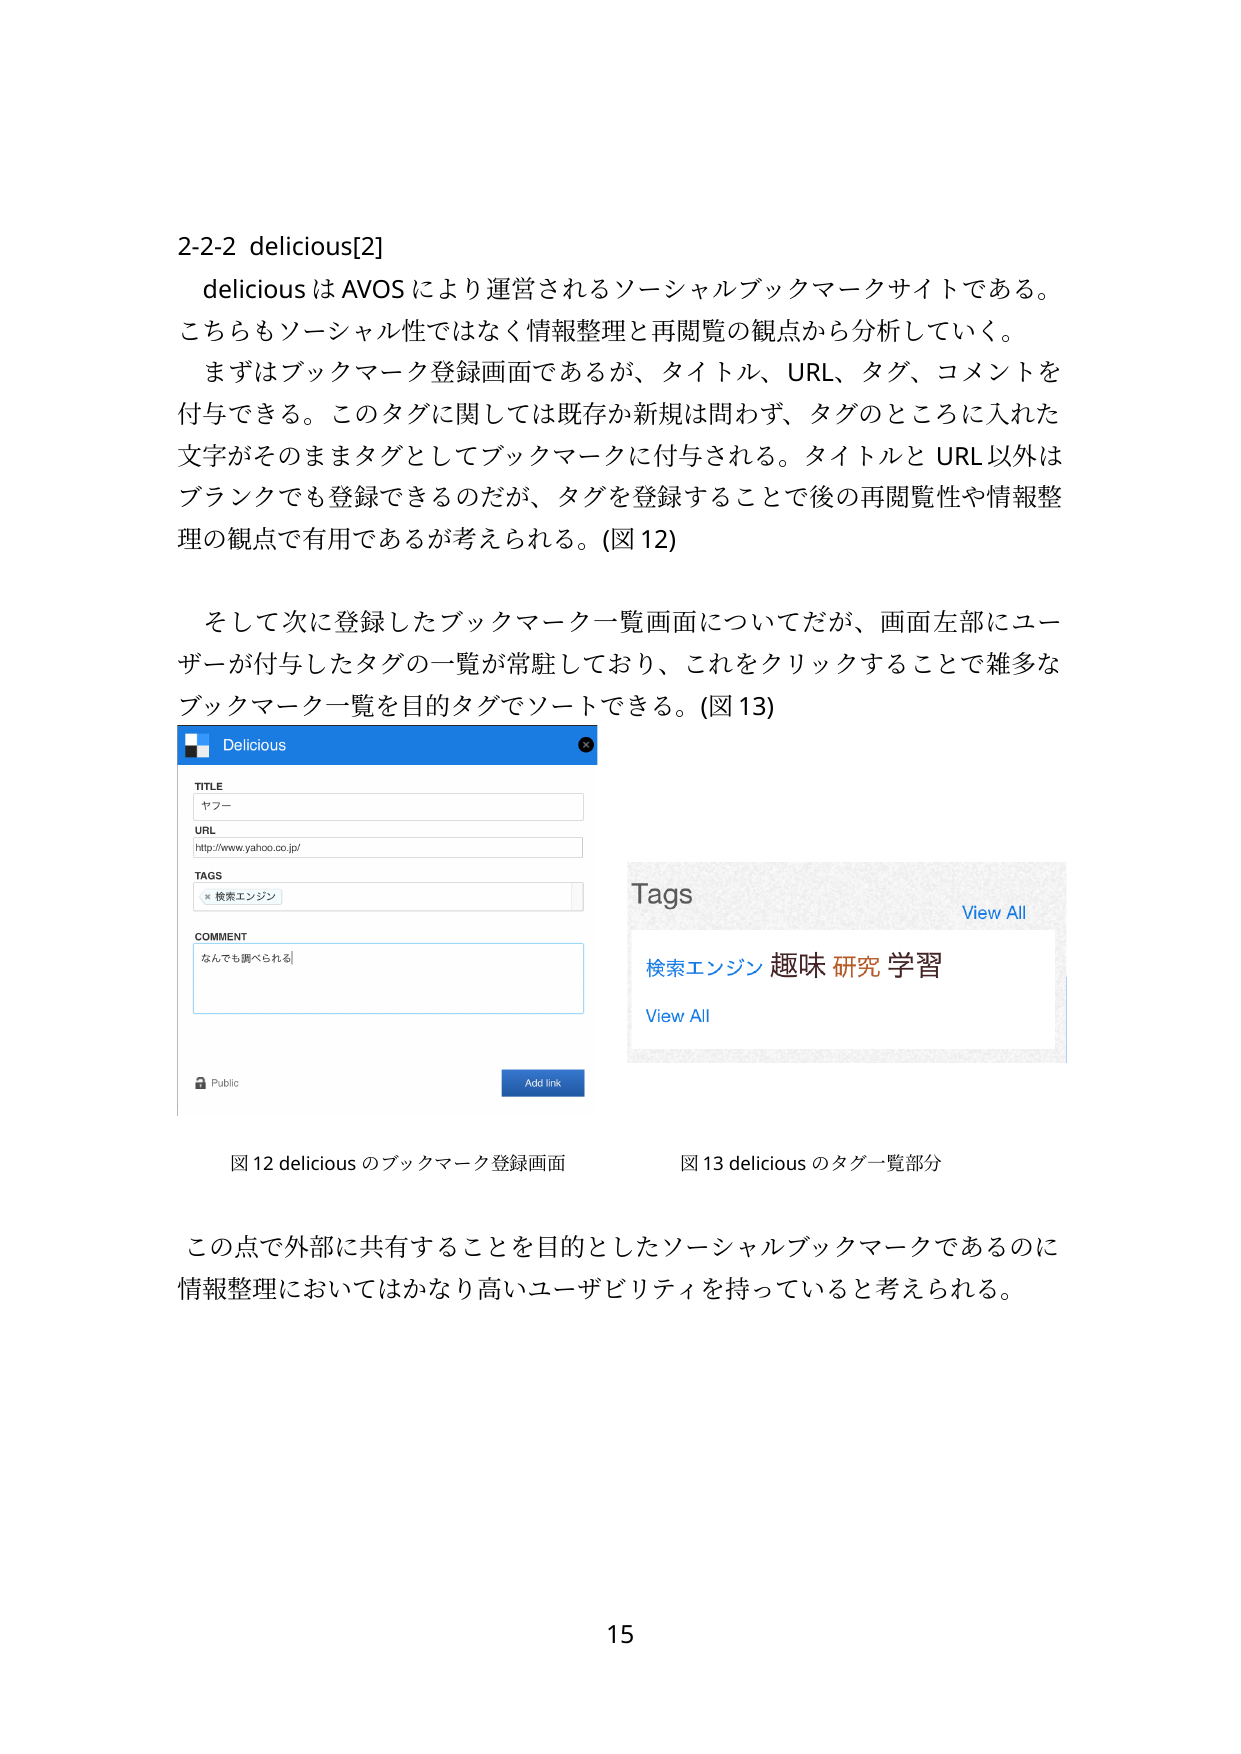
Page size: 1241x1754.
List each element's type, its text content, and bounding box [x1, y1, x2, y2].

text まずはブックマーク登録画面であるが、タイトル、URL、タグ、コメントを付与できる。このタグに関しては既存か新規は問わず、タグのところに入れた文字がそのままタグとしてブックマークに付与される。タイトルとURL以外はブランクでも登録できるのだが、タグを登録することで後の再閲覧性や情報整理の観点で有用であるが考えられる。(図12) [177, 350, 1063, 558]
picture [177, 725, 598, 1116]
text deliciousはAVOSにより運営されるソーシャルブックマークサイトである。こちらもソーシャル性ではなく情報整理と再閲覧の観点から分析していく。 [177, 267, 1063, 350]
text そして次に登録したブックマーク一覧画面についてだが、画面左部にユーザーが付与したタグの一覧が常駐しており、これをクリックすることで雑多なブックマーク一覧を目的タグでソートできる。(図13) [177, 600, 1063, 725]
text 2-2-2 delicious[2] [177, 225, 1063, 267]
picture [627, 862, 1067, 1063]
text この点で外部に共有することを目的としたソーシャルブックマークであるのに情報整理においてはかなり高いユーザビリティを持っていると考えられる。 [177, 1225, 1063, 1308]
